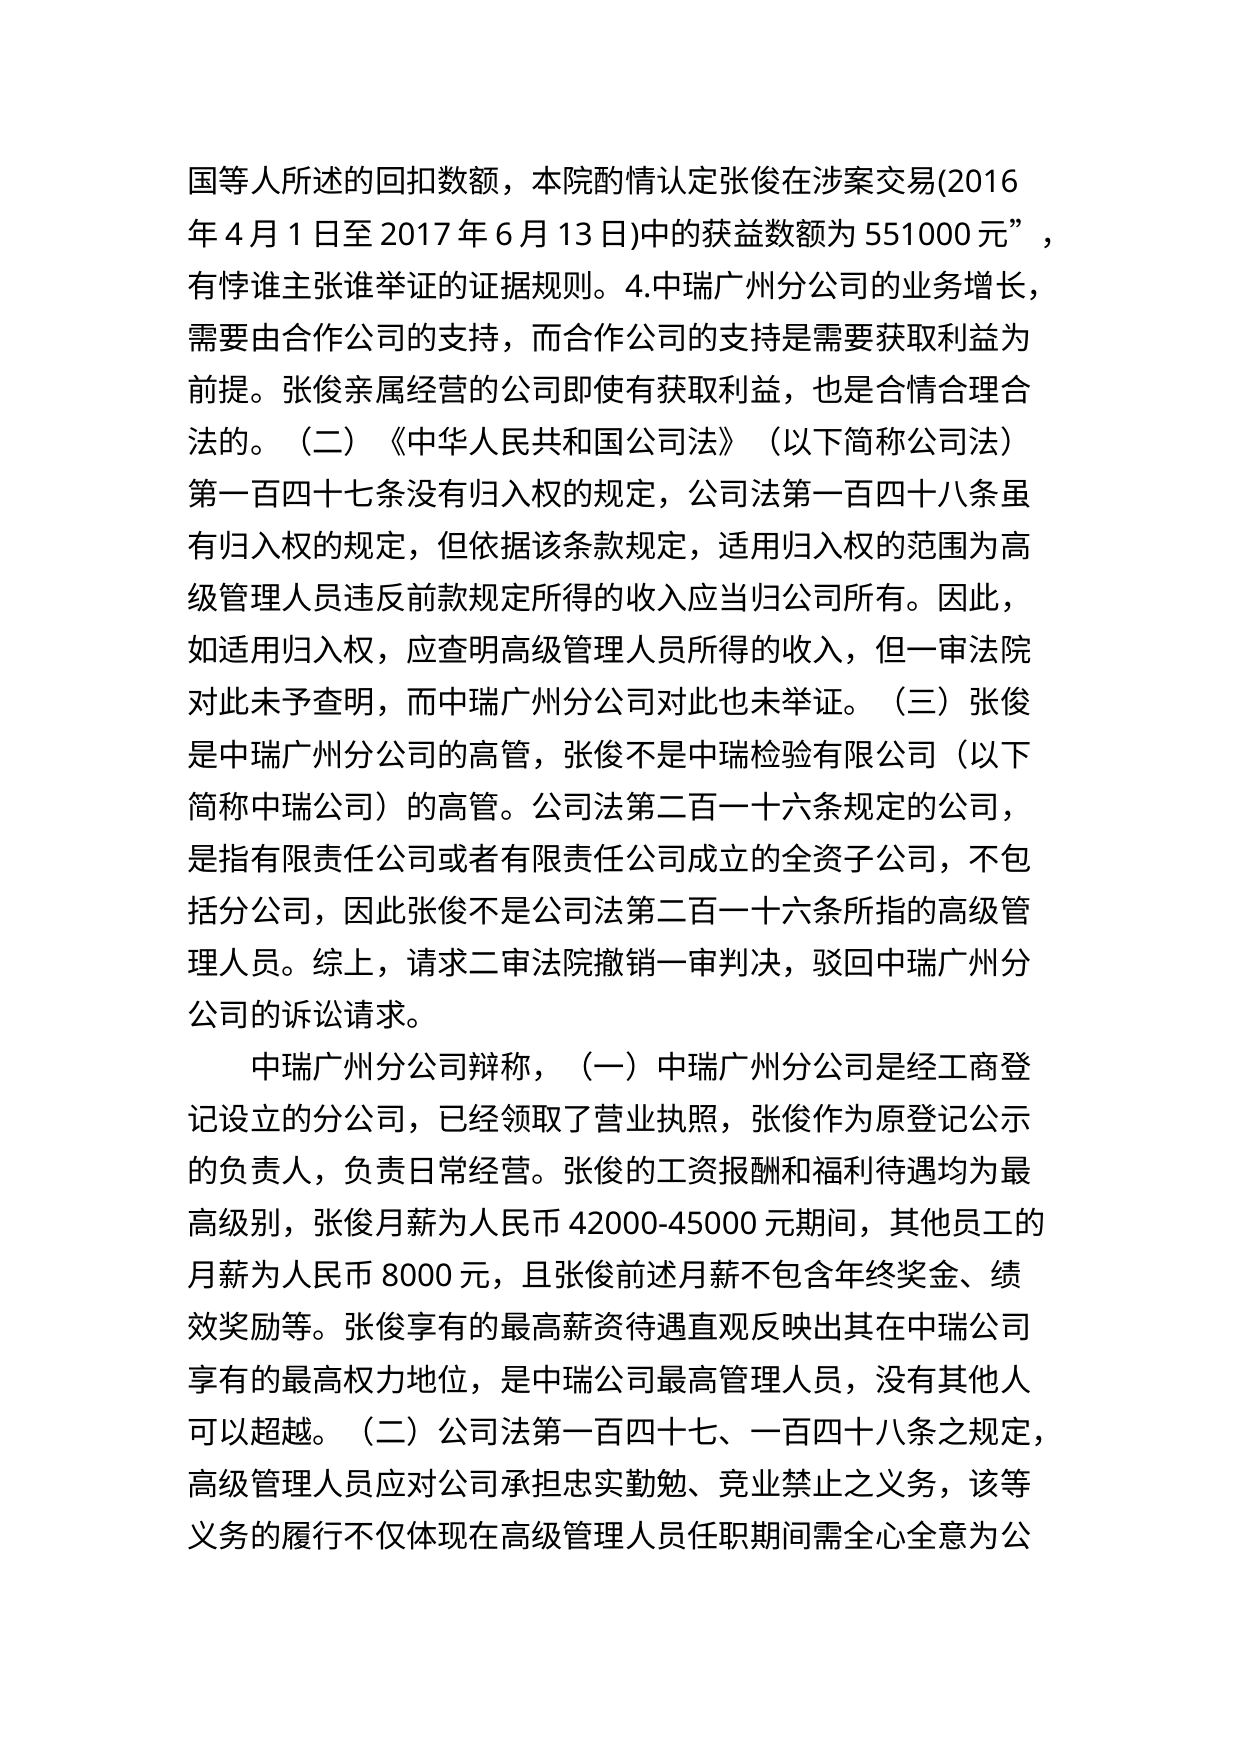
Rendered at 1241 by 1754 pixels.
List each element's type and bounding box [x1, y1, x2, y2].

text [187, 150, 1053, 1035]
text [187, 1035, 1053, 1556]
